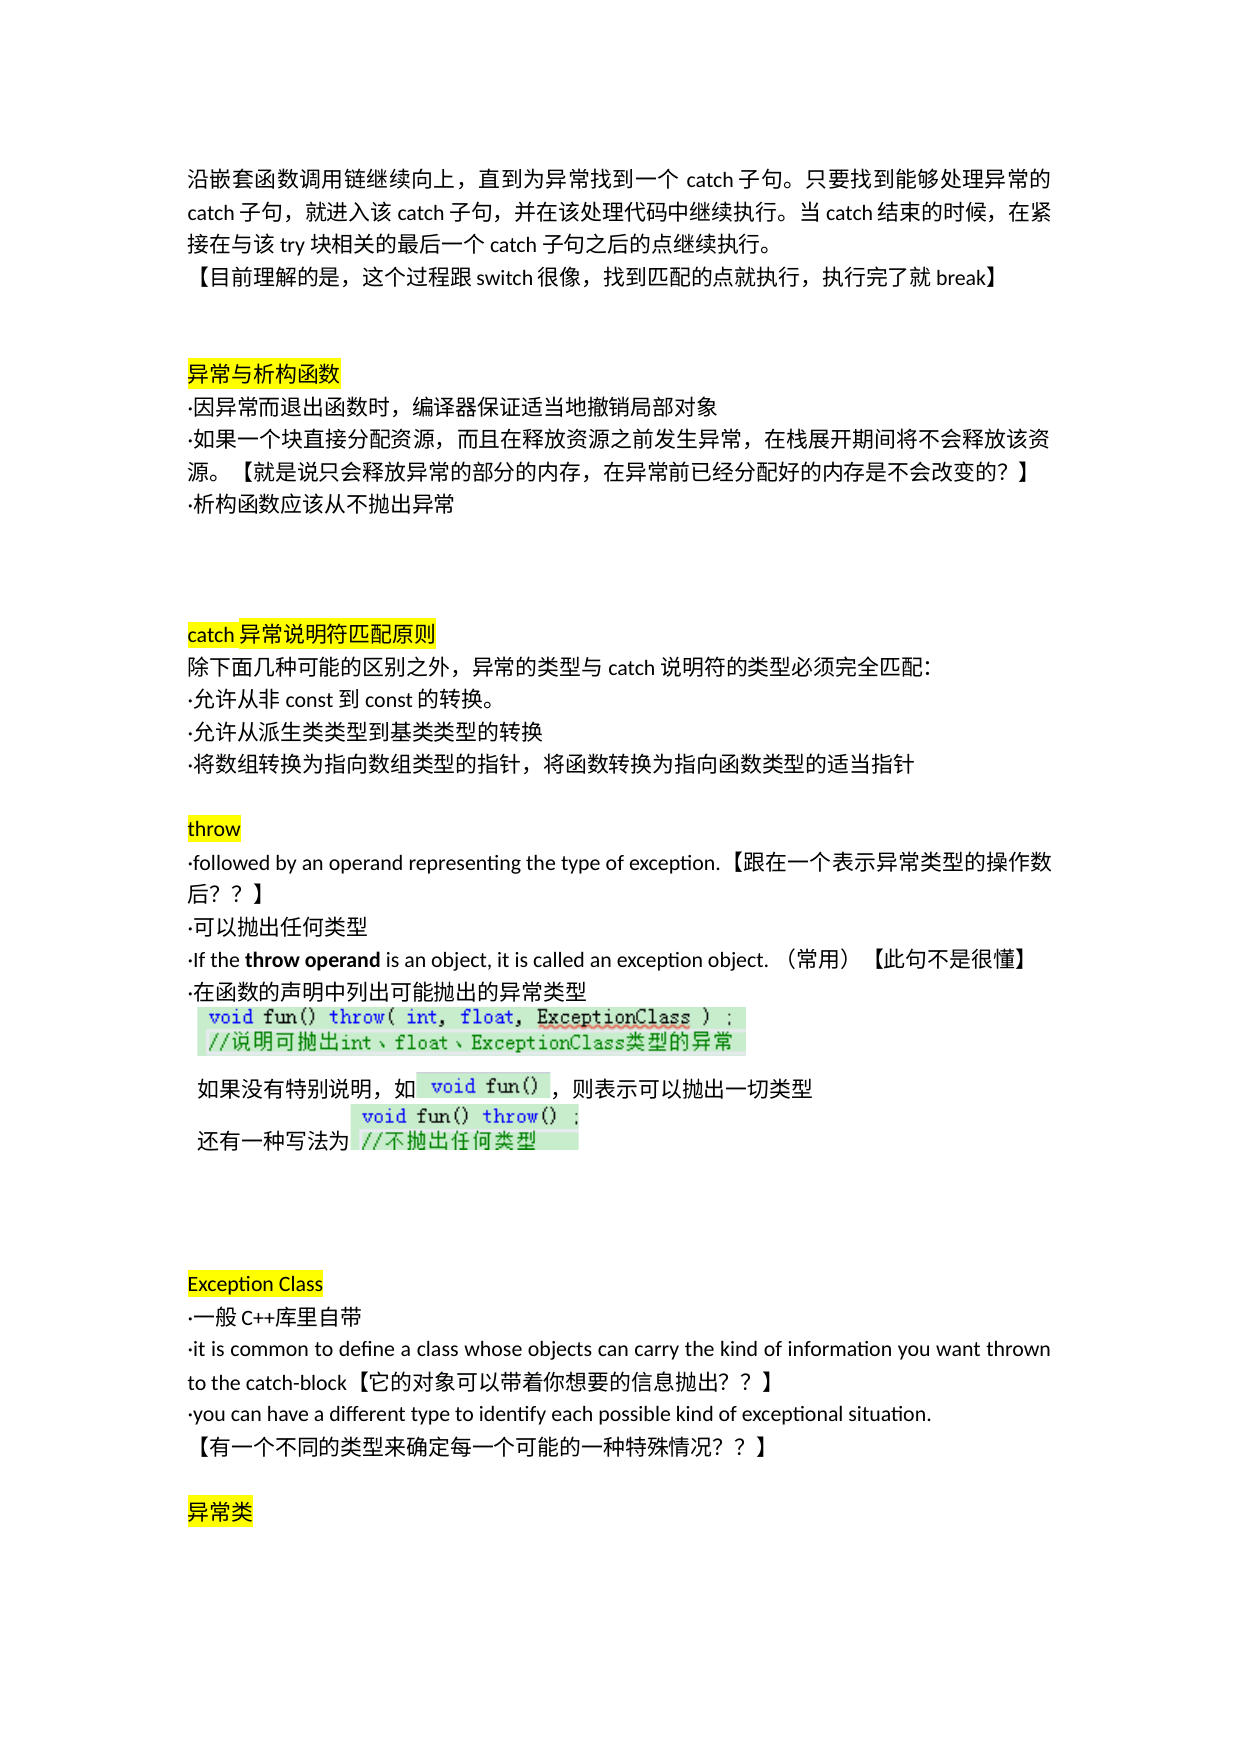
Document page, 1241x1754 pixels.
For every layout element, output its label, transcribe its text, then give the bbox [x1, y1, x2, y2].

text ·允许从非 const 到 const 的转换。 [187, 682, 1053, 714]
text ·可以抛出任何类型 [187, 909, 1053, 942]
text catch异常说明符匹配原则 [187, 617, 1053, 649]
text 【目前理解的是，这个过程跟switch很像，找到匹配的点就执行，执行完了就break】 [187, 259, 1053, 292]
text ·如果一个块直接分配资源，而且在释放资源之前发生异常，在栈展开期间将不会释放该资源。【就是说只会释放异常的部分的内存，在异常前已经分配好的内存是不会改变的？】 [187, 422, 1053, 487]
text ·you can have a different type to identify each possible kind of exceptional situation. [187, 1397, 1053, 1429]
picture [416, 1072, 551, 1098]
text 【有一个不同的类型来确定每一个可能的一种特殊情况？？】 [187, 1429, 1053, 1462]
text ·it is common to define a class whose objects can carry the kind of information you want thrown to the catch-block【它的对象可以带着你想要的信息抛出？？】 [187, 1332, 1053, 1397]
text ·一般C++库里自带 [187, 1299, 1053, 1332]
text ·因异常而退出函数时，编译器保证适当地撤销局部对象 [187, 389, 1053, 422]
text Exception Class [187, 1267, 1053, 1299]
text 异常类 [187, 1494, 1053, 1527]
text ·析构函数应该从不抛出异常 [187, 487, 1053, 519]
text 沿嵌套函数调用链继续向上，直到为异常找到一个catch子句。只要找到能够处理异常的catch子句，就进入该 catch子句，并在该处理代码中继续执行。当catch结束的时候，在紧接在与该 try 块相关的最后一个 catch 子句之后的点继续执行。 [187, 162, 1053, 259]
text ·followed by an operand representing the type of exception.【跟在一个表示异常类型的操作数后？？】 [187, 844, 1053, 909]
text ·If the throw operand is an object, it is called an exception object. （常用）【此句不是很懂】 [187, 942, 1053, 974]
text 异常与析构函数 [187, 357, 1053, 389]
text throw [187, 812, 1053, 844]
text 如果没有特别说明，如，则表示可以抛出一切类型 [187, 1072, 1053, 1104]
text 还有一种写法为 [187, 1104, 1053, 1169]
text ·允许从派生类类型到基类类型的转换 [187, 714, 1053, 747]
text ·将数组转换为指向数组类型的指针，将函数转换为指向函数类型的适当指针 [187, 747, 1053, 779]
picture [350, 1104, 579, 1150]
text ·在函数的声明中列出可能抛出的异常类型 [187, 974, 1053, 1007]
picture [197, 1007, 746, 1056]
text 除下面几种可能的区别之外，异常的类型与 catch 说明符的类型必须完全匹配： [187, 649, 1053, 682]
